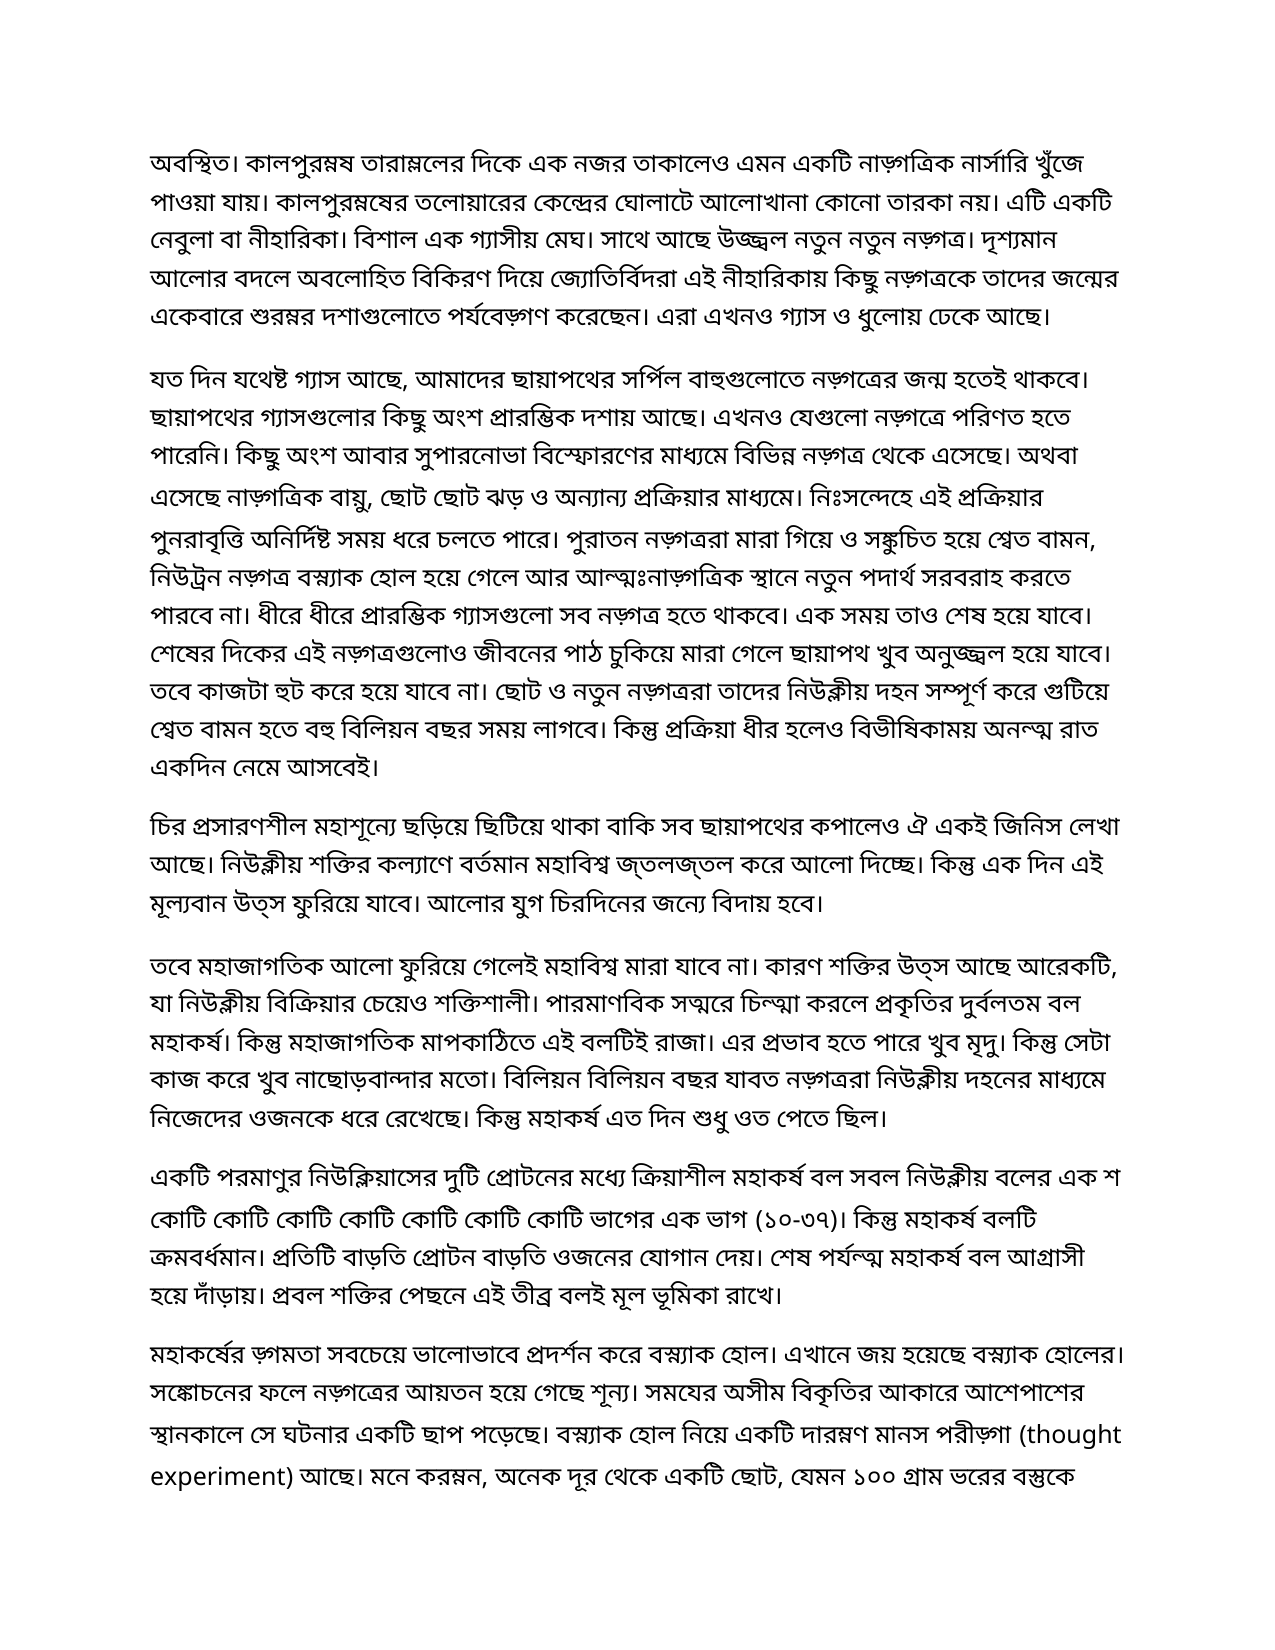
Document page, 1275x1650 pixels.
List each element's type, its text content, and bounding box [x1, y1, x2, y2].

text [150, 150, 1125, 336]
text চির প্রসারণশীল মহাশূন্যে ছড়িয়ে ছিটিয়ে থাকা বাকি সব ছায়াপথের কপালেও ঐ একই জিনিস লেখা আছে। নিউক্লীয় শক্তির কল্যাণে বর্তমান মহাবিশ্ব জ্তলজ্তল করে আলো দিচ্ছে। কিন্তু এক দিন এই মূল্যবান উত্স ফুরিয়ে যাবে। আলোর যুগ চিরদিনের জন্যে বিদায় হবে। [150, 813, 1125, 922]
text একটি পরমাণুর নিউক্লিয়াসের দুটি প্রোটনের মধ্যে ক্রিয়াশীল মহাকর্ষ বল সবল নিউক্লীয় বলের এক শ কোটি কোটি কোটি কোটি কোটি কোটি কোটি ভাগের এক ভাগ (১০-৩৭)। কিন্তু মহাকর্ষ বলটি ক্রমবর্ধমান। প্রতিটি বাড়তি প্রোটন বাড়তি ওজনের যোগান দেয়। শেষ পর্যন্ত্ম মহাকর্ষ বল আগ্রাসী হয়ে দাঁড়ায়। প্রবল শক্তির পেছনে এই তীব্র বলই মূল ভূমিকা রাখে। [150, 1163, 1125, 1315]
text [150, 1341, 1125, 1496]
text যত দিন যথেষ্ট গ্যাস আছে, আমাদের ছায়াপথের সর্পিল বাহুগুলোতে নড়্গত্রের জন্ম হতেই থাকবে। ছায়াপথের গ্যাসগুলোর কিছু অংশ প্রারম্ভিক দশায় আছে। এখনও যেগুলো নড়্গত্রে পরিণত হতে পারেনি। কিছু অংশ আবার সুপারনোভা বিস্ফোরণের মাধ্যমে বিভিন্ন নড়্গত্র থেকে এসেছে। অথবা এসেছে নাড়্গত্রিক বায়ু, ছোট ছোট ঝড় ও অন্যান্য প্রক্রিয়ার মাধ্যমে। নিঃসন্দেহে এই প্রক্রিয়ার পুনরাবৃত্তি অনির্দিষ্ট সময় ধরে চলতে পারে। পুরাতন নড়্গত্ররা মারা গিয়ে ও সঙ্কুচিত হয়ে শ্বেত বামন, নিউট্রন নড়্গত্র বস্ন্যাক হোল হয়ে গেলে আর আন্ত্মঃনাড়্গত্রিক স্থানে নতুন পদার্থ সরবরাহ করতে পারবে না। ধীরে ধীরে প্রারম্ভিক গ্যাসগুলো সব নড়্গত্র হতে থাকবে। এক সময় তাও শেষ হয়ে যাবে। শেষের দিকের এই নড়্গত্রগুলোও জীবনের পাঠ চুকিয়ে মারা গেলে ছায়াপথ খুব অনুজ্জ্বল হয়ে যাবে। তবে কাজটা হুট করে হয়ে যাবে না। ছোট ও নতুন নড়্গত্ররা তাদের নিউক্লীয় দহন সম্পূর্ণ করে গুটিয়ে শ্বেত বামন হতে বহু বিলিয়ন বছর সময় লাগবে। কিন্তু প্রক্রিয়া ধীর হলেও বিভীষিকাময় অনন্ত্ম রাত একদিন নেমে আসবেই। [150, 361, 1125, 787]
text তবে মহাজাগতিক আলো ফুরিয়ে গেলেই মহাবিশ্ব মারা যাবে না। কারণ শক্তির উত্স আছে আরেকটি, যা নিউক্লীয় বিক্রিয়ার চেয়েও শক্তিশালী। পারমাণবিক সত্মরে চিন্ত্মা করলে প্রকৃতির দুর্বলতম বল মহাকর্ষ। কিন্তু মহাজাগতিক মাপকাঠিতে এই বলটিই রাজা। এর প্রভাব হতে পারে খুব মৃদু। কিন্তু সেটা কাজ করে খুব নাছোড়বান্দার মতো। বিলিয়ন বিলিয়ন বছর যাবত নড়্গত্ররা নিউক্লীয় দহনের মাধ্যমে নিজেদের ওজনকে ধরে রেখেছে। কিন্তু মহাকর্ষ এত দিন শুধু ওত পেতে ছিল। [150, 948, 1125, 1137]
